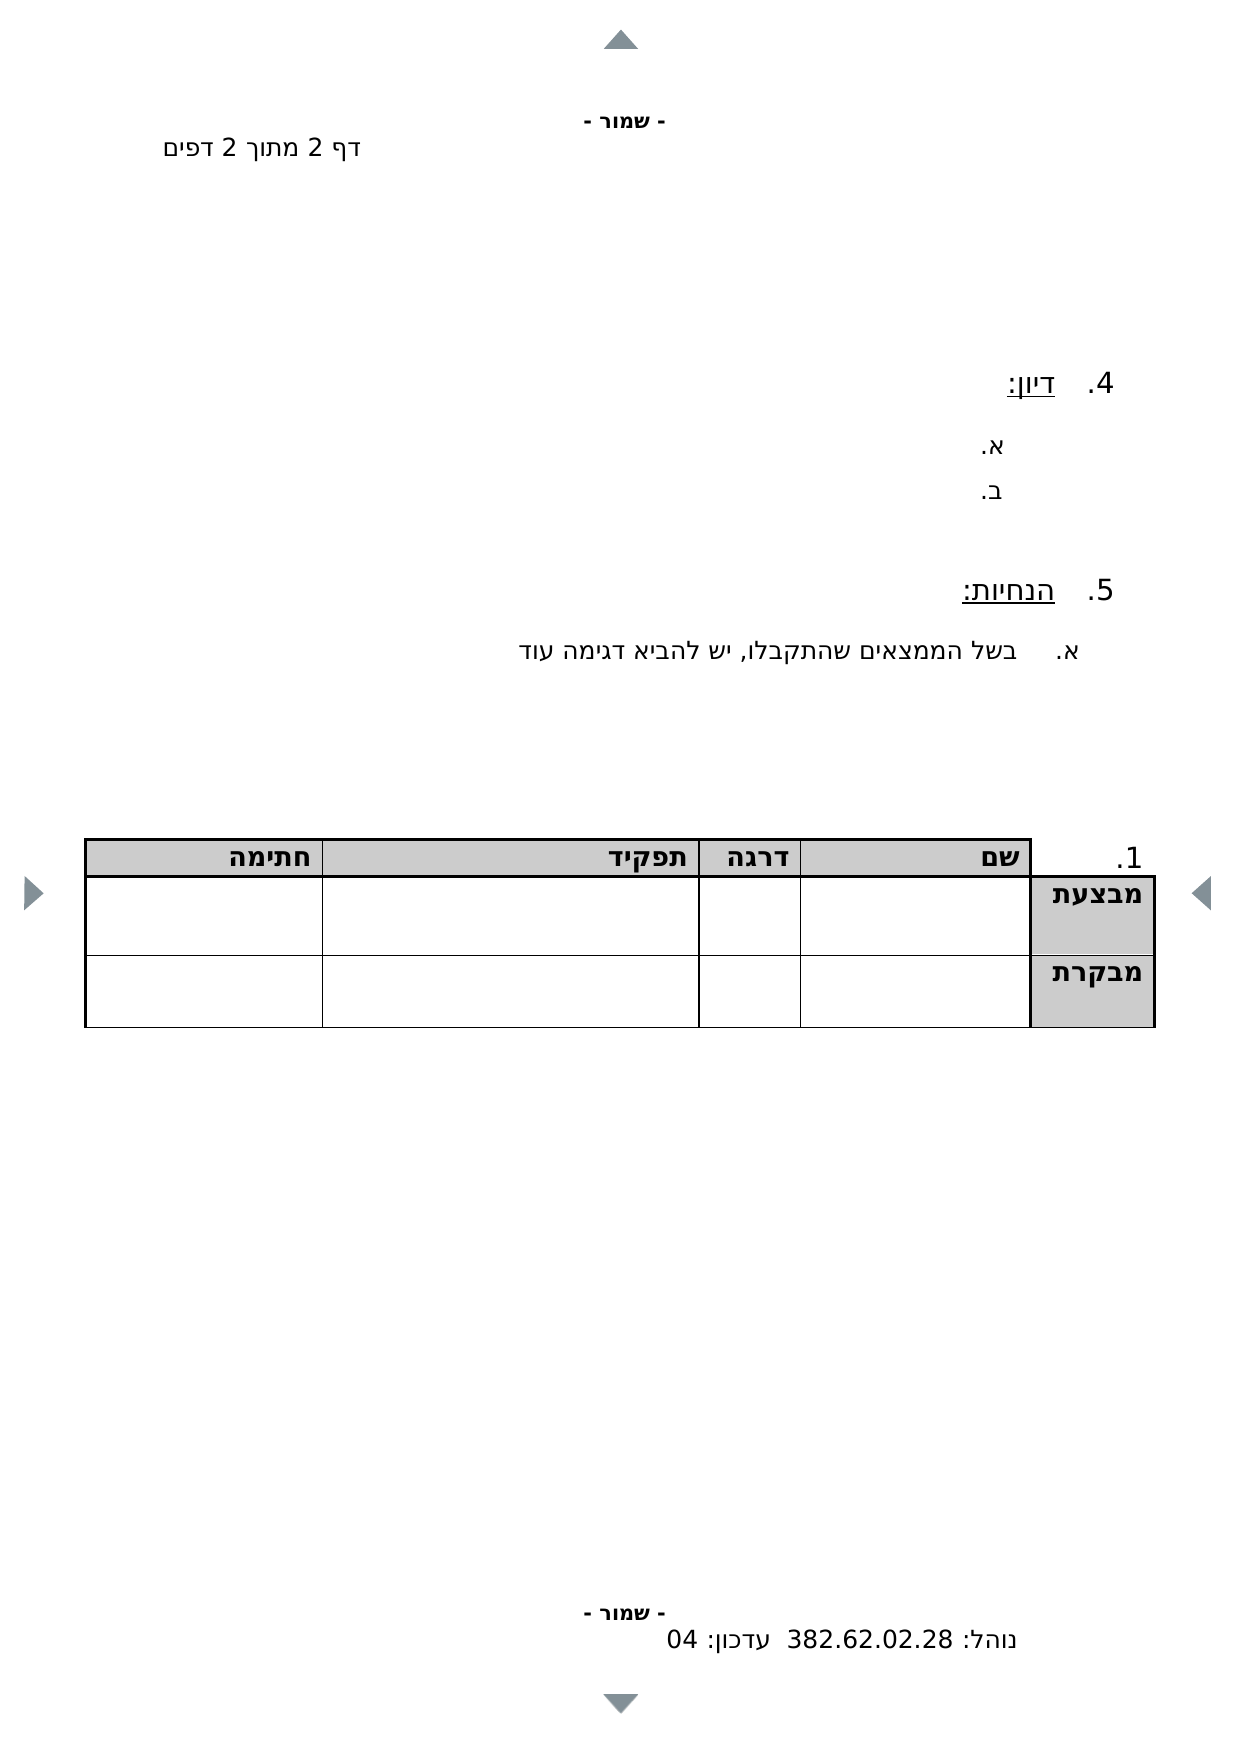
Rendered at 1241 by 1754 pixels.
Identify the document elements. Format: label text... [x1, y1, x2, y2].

table_header חתימה [87, 841, 322, 875]
table_cell [323, 956, 698, 1027]
table_header דרגה [700, 841, 800, 875]
table_cell [700, 878, 800, 954]
table_cell [87, 878, 322, 954]
list הנחיות: [148, 573, 1087, 607]
table_header [1032, 838, 1154, 875]
table_cell [323, 878, 698, 954]
table_cell [801, 956, 1029, 1027]
table_cell מבצעת [1032, 878, 1153, 954]
table_cell [87, 956, 322, 1027]
table_cell [700, 956, 800, 1027]
table_header שם [801, 841, 1029, 875]
table_cell מבקרת [1032, 956, 1153, 1027]
picture [603, 1694, 639, 1714]
table_cell [801, 878, 1029, 954]
table_header תפקיד [323, 841, 698, 875]
list בשל הממצאים שהתקבלו, יש להביא דגימה עוד [59, 636, 1055, 666]
list דיון: [148, 367, 1087, 401]
